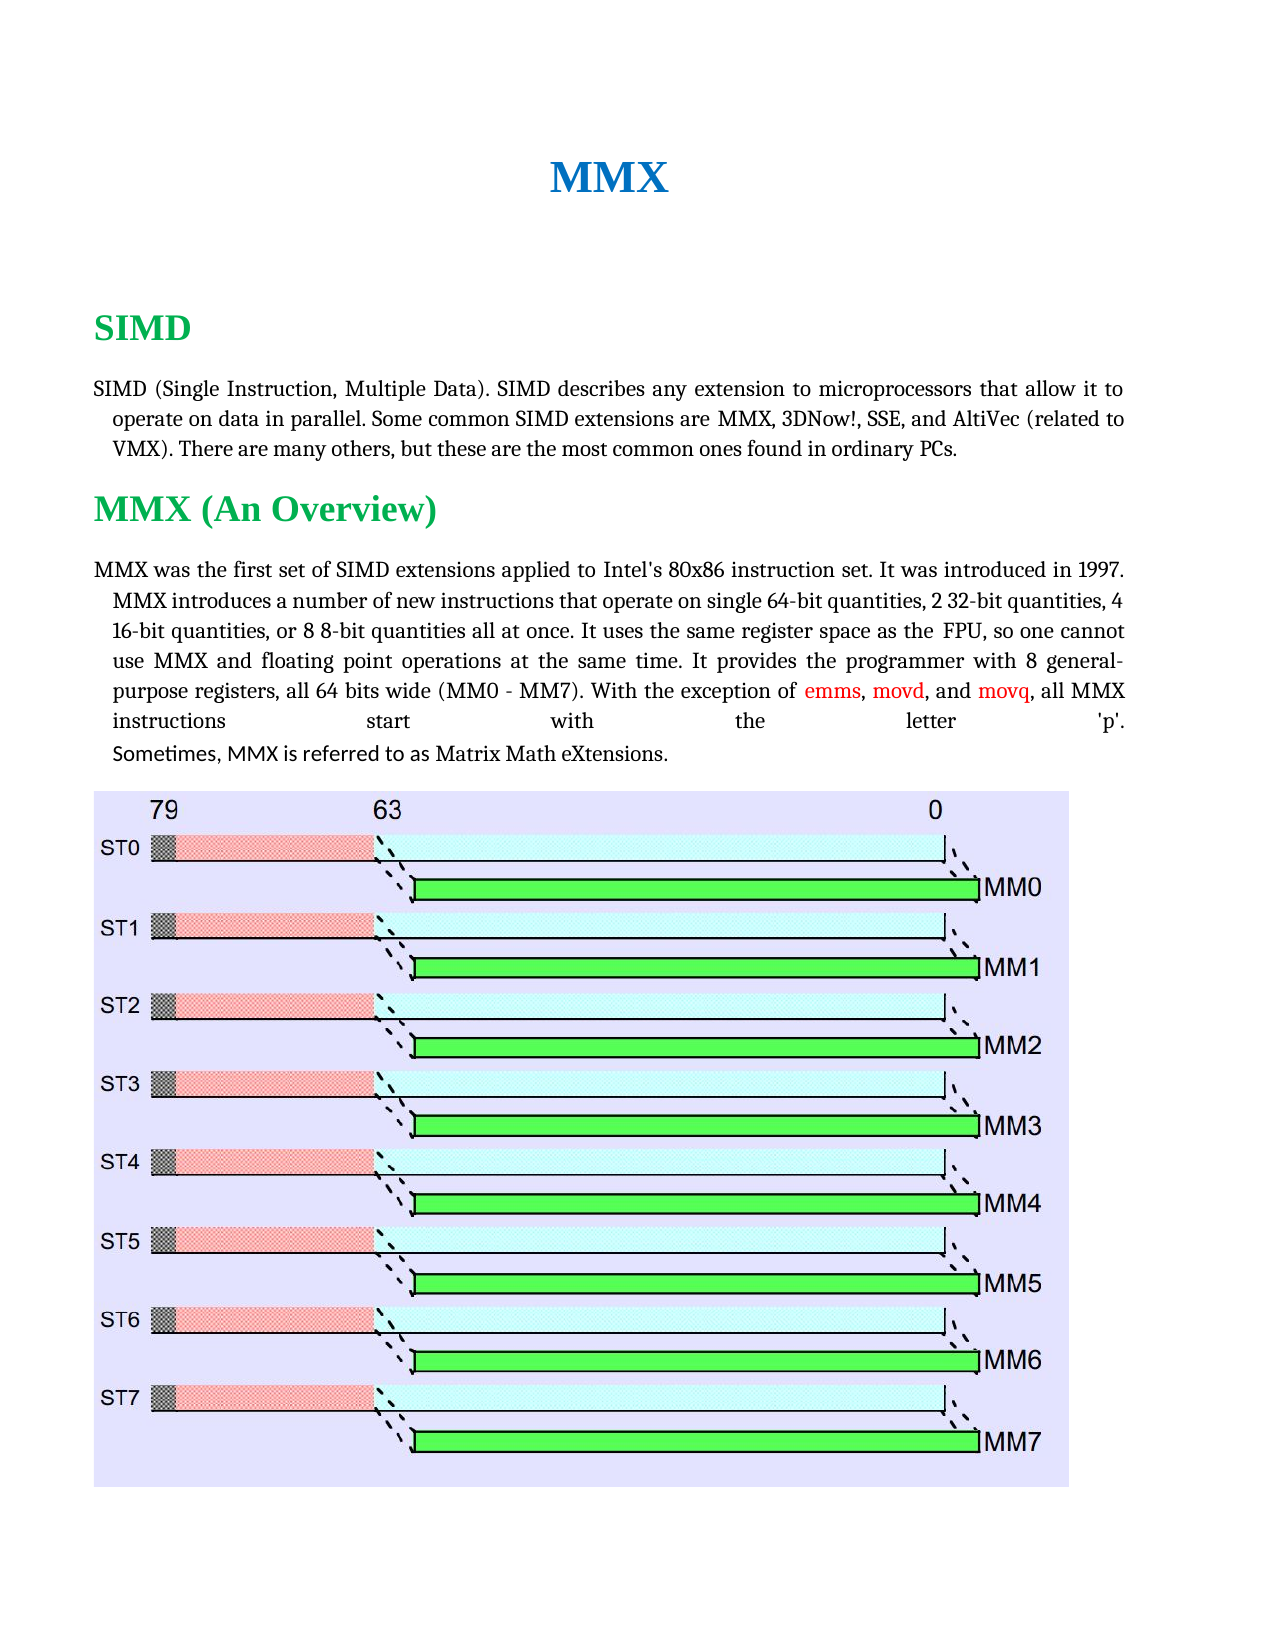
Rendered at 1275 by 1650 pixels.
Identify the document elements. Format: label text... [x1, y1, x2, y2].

text MMX [94, 150, 1125, 203]
text MMX was the first set of SIMD extensions applied to Intel's 80x86 instruction set. It was introduced in 1997. MMX introduces a number of new instructions that operate on single 64-bit quantities, 2 32-bit quantities, 4 16-bit quantities, or 8 8-bit quantities all at once. It uses the same register space as the FPU, so one cannot use MMX and floating point operations at the same time. It provides the programmer with 8 general-purpose registers, all 64 bits wide (MM0 - MM7). With the exception of emms, movd, and movq, all MMX instructions start with the letter 'p'. Sometimes, MMX is referred to as Matrix Math eXtensions. [94, 557, 1125, 767]
text SIMD [94, 305, 1125, 348]
text MMX (An Overview) [94, 487, 1125, 530]
picture [93, 791, 1069, 1487]
text SIMD (Single Instruction, Multiple Data). SIMD describes any extension to microprocessors that allow it to operate on data in parallel. Some common SIMD extensions are MMX, 3DNow!, SSE, and AltiVec (related to VMX). There are many others, but these are the most common ones found in ordinary PCs. [94, 375, 1125, 462]
